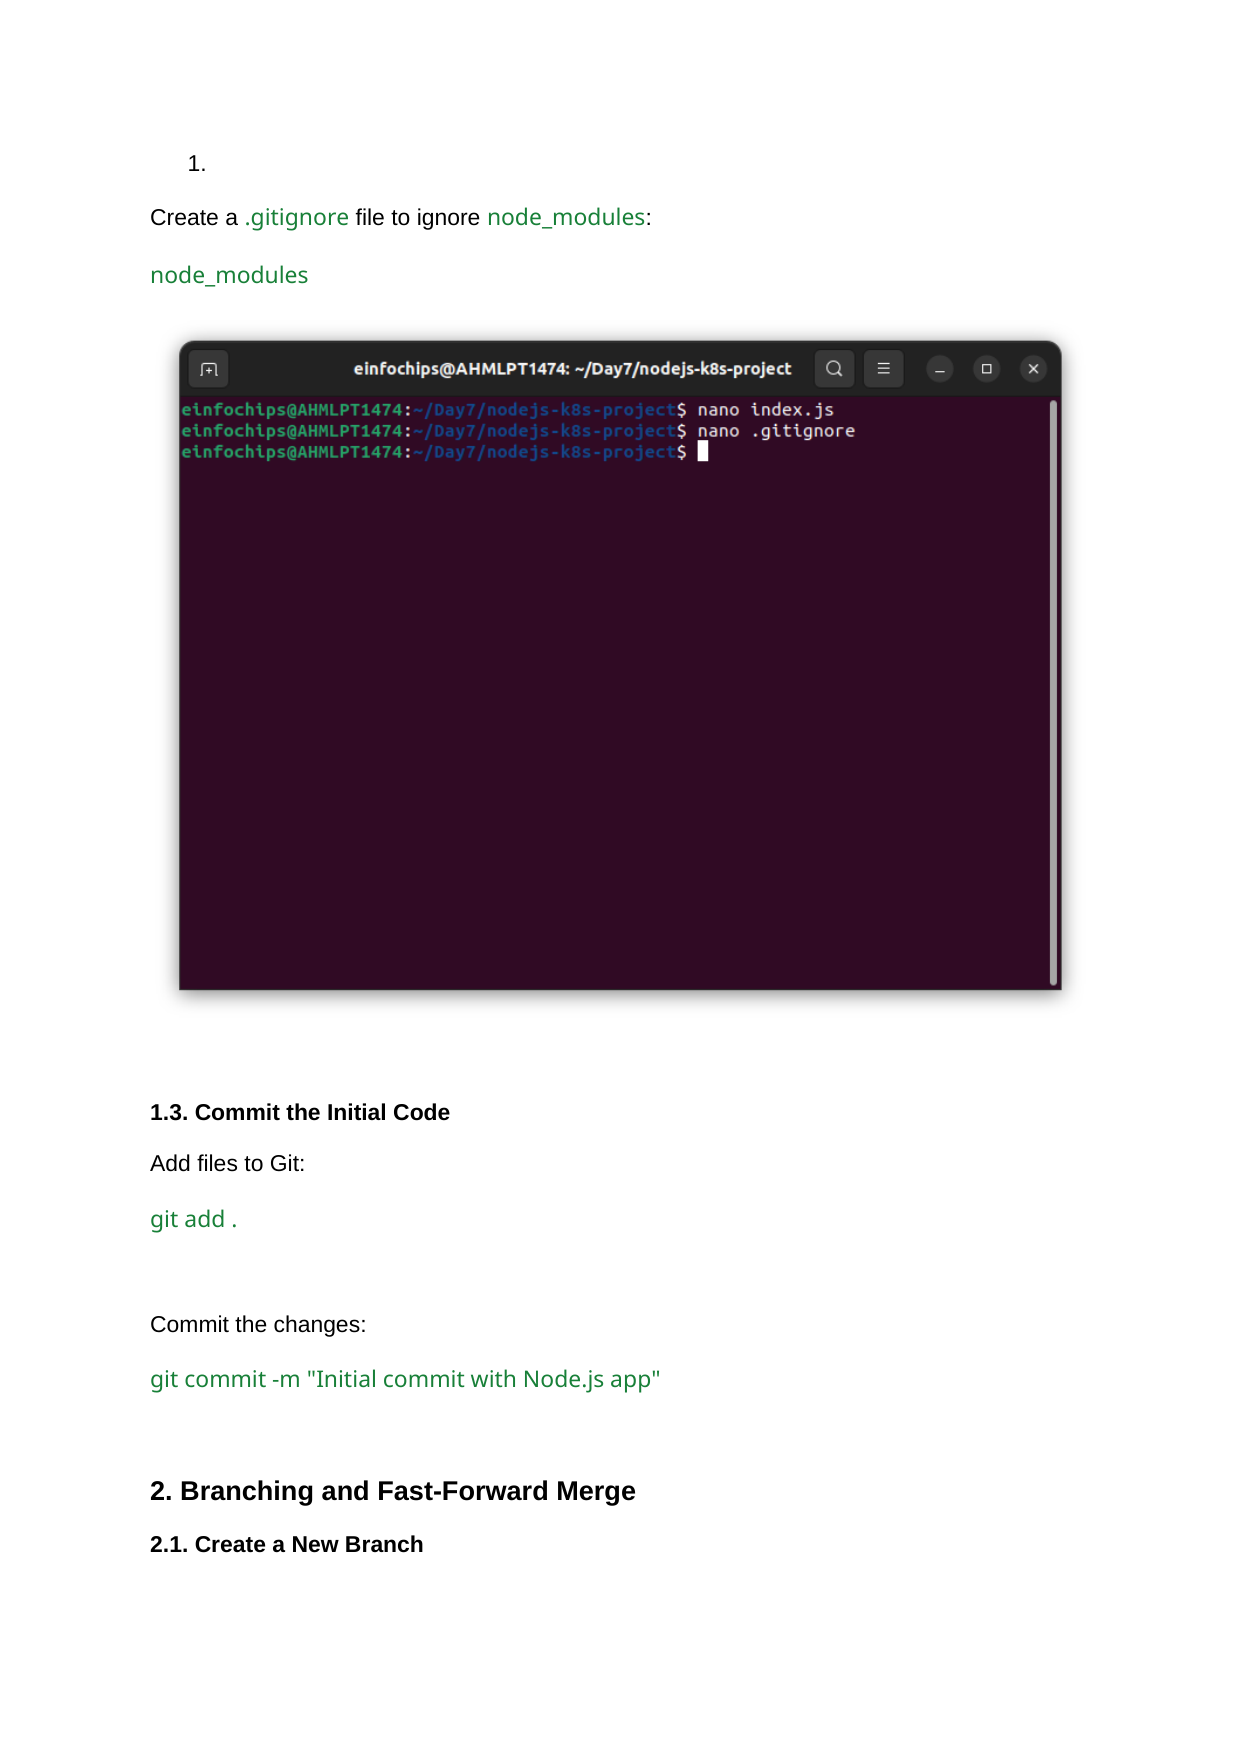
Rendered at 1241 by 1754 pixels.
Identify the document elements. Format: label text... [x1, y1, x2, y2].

text Commit the changes: git commit -m "Initial commit with Node.js app" [150, 1311, 1090, 1395]
text Create a .gitignore file to ignore node_modules: node_modules [150, 201, 1090, 290]
text 2.1. Create a New Branch [150, 1531, 1090, 1558]
text 1.3. Commit the Initial Code [150, 1099, 1090, 1125]
subtitle 2. Branching and Fast-Forward Merge [150, 1475, 1090, 1506]
picture [150, 315, 1091, 1023]
text Add files to Git: git add . [150, 1150, 1090, 1234]
